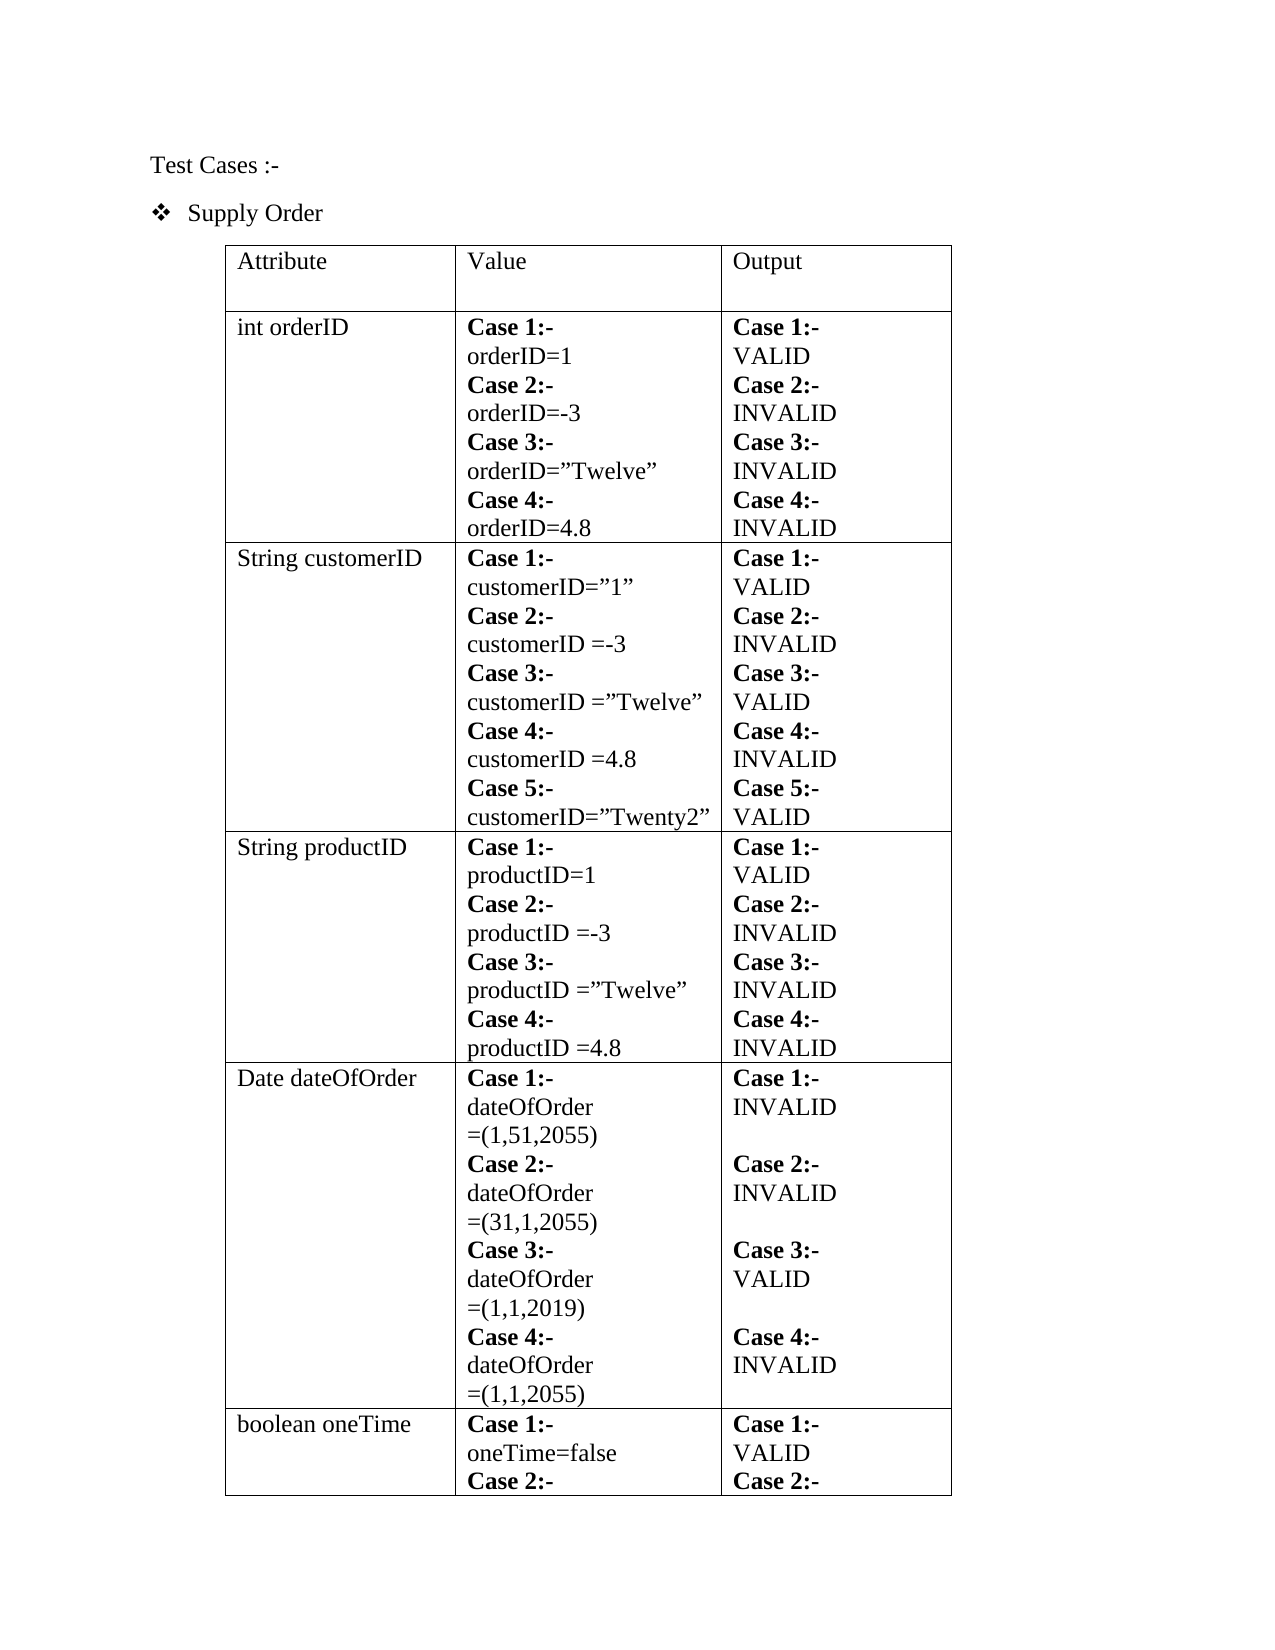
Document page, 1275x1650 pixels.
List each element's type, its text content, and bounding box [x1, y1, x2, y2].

table_header Value [456, 246, 721, 311]
table_header Output [722, 246, 951, 311]
table_cell Case 1:- VALID Case 2:- INVALID Case 3:- VALID Case 4:- INVALID Case 5:- VALID [722, 543, 951, 831]
table_cell String customerID [226, 543, 455, 831]
table_cell Case 1:- customerID=”1” Case 2:- customerID =-3 Case 3:- customerID =”Twelve” Case 4:- customerID =4.8 Case 5:- customerID=”Twenty2” [456, 543, 721, 831]
table_cell int orderID [226, 312, 455, 542]
text Test Cases :- [150, 150, 1125, 179]
table_cell Case 1:- productID=1 Case 2:- productID =-3 Case 3:- productID =”Twelve” Case 4:- productID =4.8 [456, 832, 721, 1062]
table_cell Date dateOfOrder [226, 1063, 455, 1408]
list Supply Order [150, 198, 1125, 226]
table_cell boolean oneTime [226, 1409, 455, 1495]
table_cell Case 1:- dateOfOrder =(1,51,2055) Case 2:- dateOfOrder =(31,1,2055) Case 3:- dateOfOrder =(1,1,2019) Case 4:- dateOfOrder =(1,1,2055) [456, 1063, 721, 1408]
table_cell Case 1:- VALID Case 2:- INVALID Case 3:- INVALID Case 4:- INVALID [722, 832, 951, 1062]
table_cell Case 1:- INVALID Case 2:- INVALID Case 3:- VALID Case 4:- INVALID [722, 1063, 951, 1408]
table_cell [456, 1409, 721, 1495]
table_cell Case 1:- orderID=1 Case 2:- orderID=-3 Case 3:- orderID=”Twelve” Case 4:- orderID=4.8 [456, 312, 721, 542]
table_cell String productID [226, 832, 455, 1062]
table_header Attribute [226, 246, 455, 311]
table_cell Case 1:- VALID Case 2:- INVALID Case 3:- INVALID Case 4:- INVALID [722, 312, 951, 542]
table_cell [722, 1409, 951, 1495]
